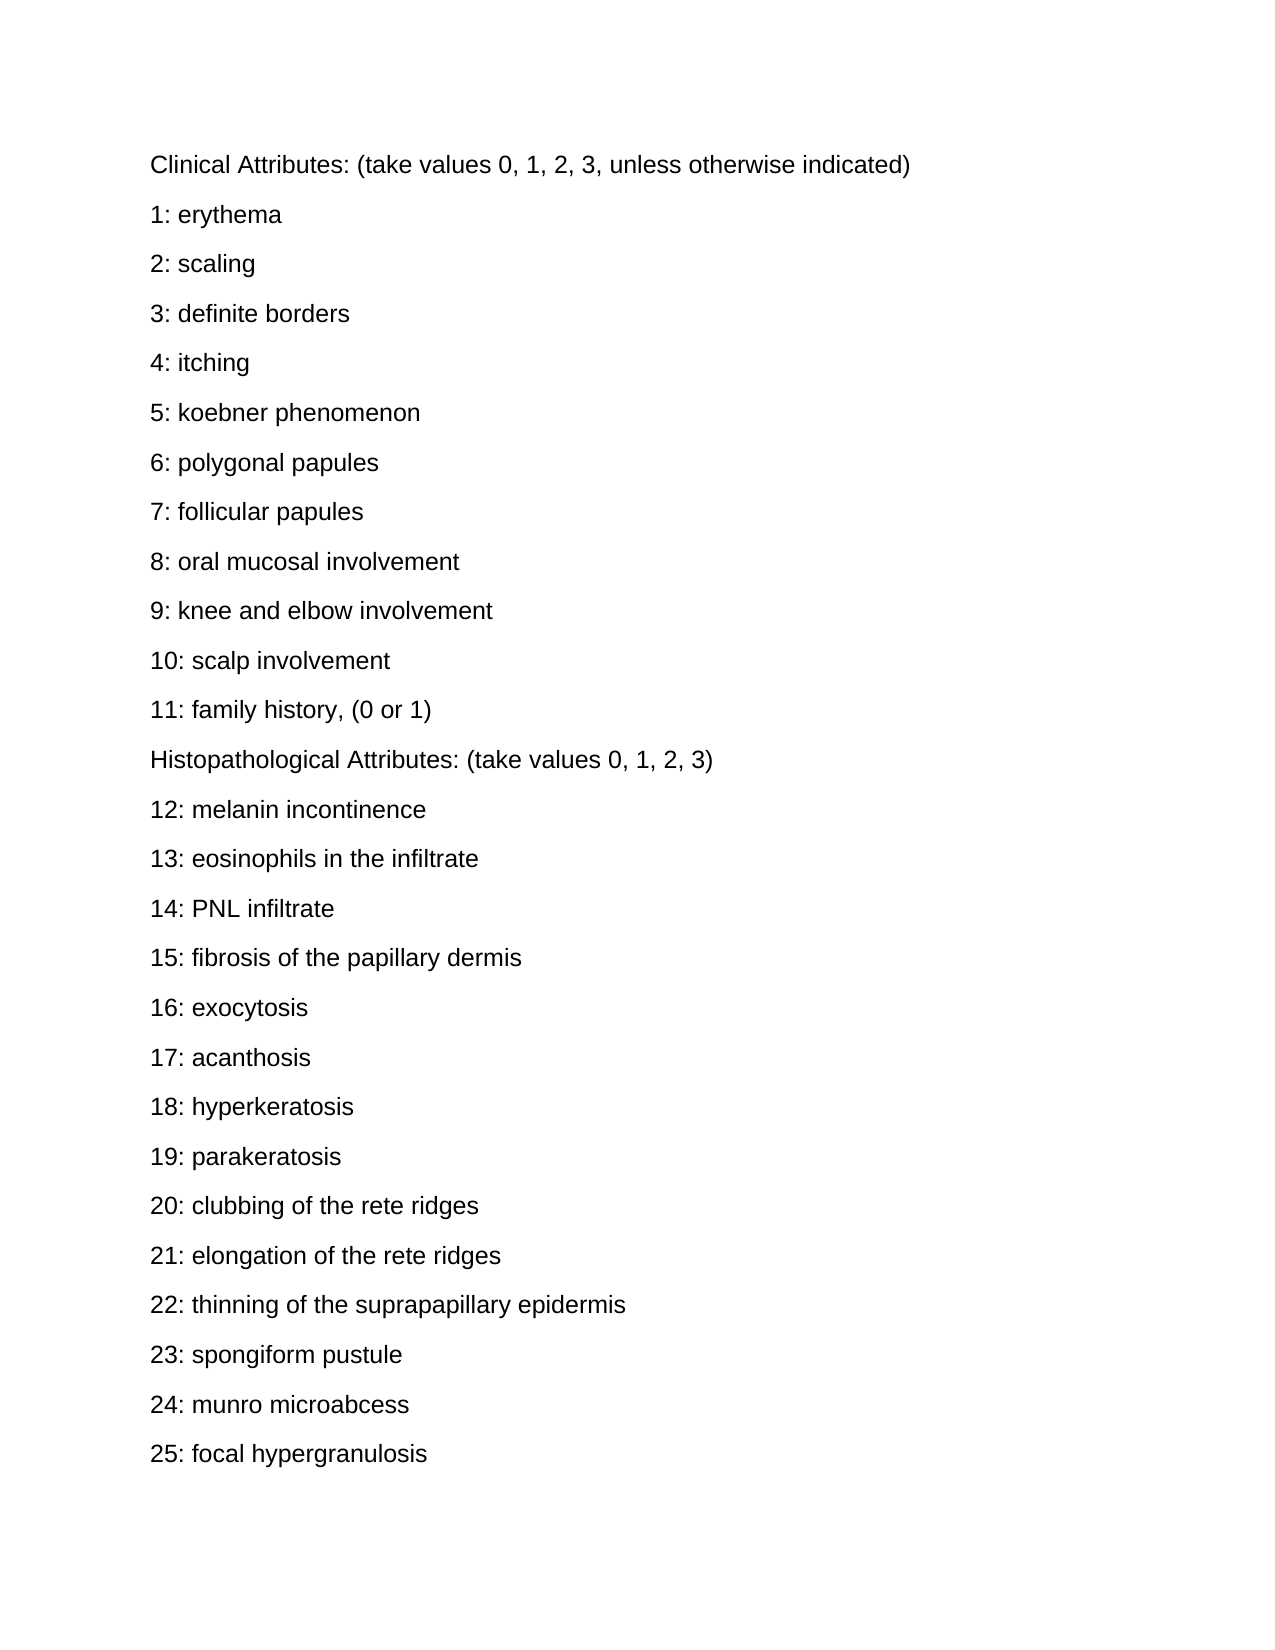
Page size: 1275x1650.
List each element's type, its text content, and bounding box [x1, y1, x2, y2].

text 13: eosinophils in the infiltrate [150, 844, 1125, 873]
text 23: spongiform pustule [150, 1340, 1125, 1369]
text 9: knee and elbow involvement [150, 596, 1125, 625]
text 15: fibrosis of the papillary dermis [150, 943, 1125, 972]
text 11: family history, (0 or 1) [150, 695, 1125, 724]
text 18: hyperkeratosis [150, 1092, 1125, 1121]
text 24: munro microabcess [150, 1389, 1125, 1418]
text 19: parakeratosis [150, 1142, 1125, 1170]
text 17: acanthosis [150, 1042, 1125, 1071]
text 12: melanin incontinence [150, 794, 1125, 823]
text 2: scaling [150, 249, 1125, 278]
text Histopathological Attributes: (take values 0, 1, 2, 3) [150, 745, 1125, 774]
text 21: elongation of the rete ridges [150, 1241, 1125, 1269]
text 25: focal hypergranulosis [150, 1439, 1125, 1468]
text 3: definite borders [150, 299, 1125, 327]
text 8: oral mucosal involvement [150, 547, 1125, 575]
text 16: exocytosis [150, 993, 1125, 1022]
text 22: thinning of the suprapapillary epidermis [150, 1290, 1125, 1319]
text 1: erythema [150, 199, 1125, 228]
text 6: polygonal papules [150, 447, 1125, 476]
text 10: scalp involvement [150, 646, 1125, 674]
text 7: follicular papules [150, 497, 1125, 526]
text 4: itching [150, 348, 1125, 377]
text Clinical Attributes: (take values 0, 1, 2, 3, unless otherwise indicated) [150, 150, 1125, 179]
text 5: koebner phenomenon [150, 398, 1125, 427]
text 20: clubbing of the rete ridges [150, 1191, 1125, 1220]
text 14: PNL infiltrate [150, 894, 1125, 922]
